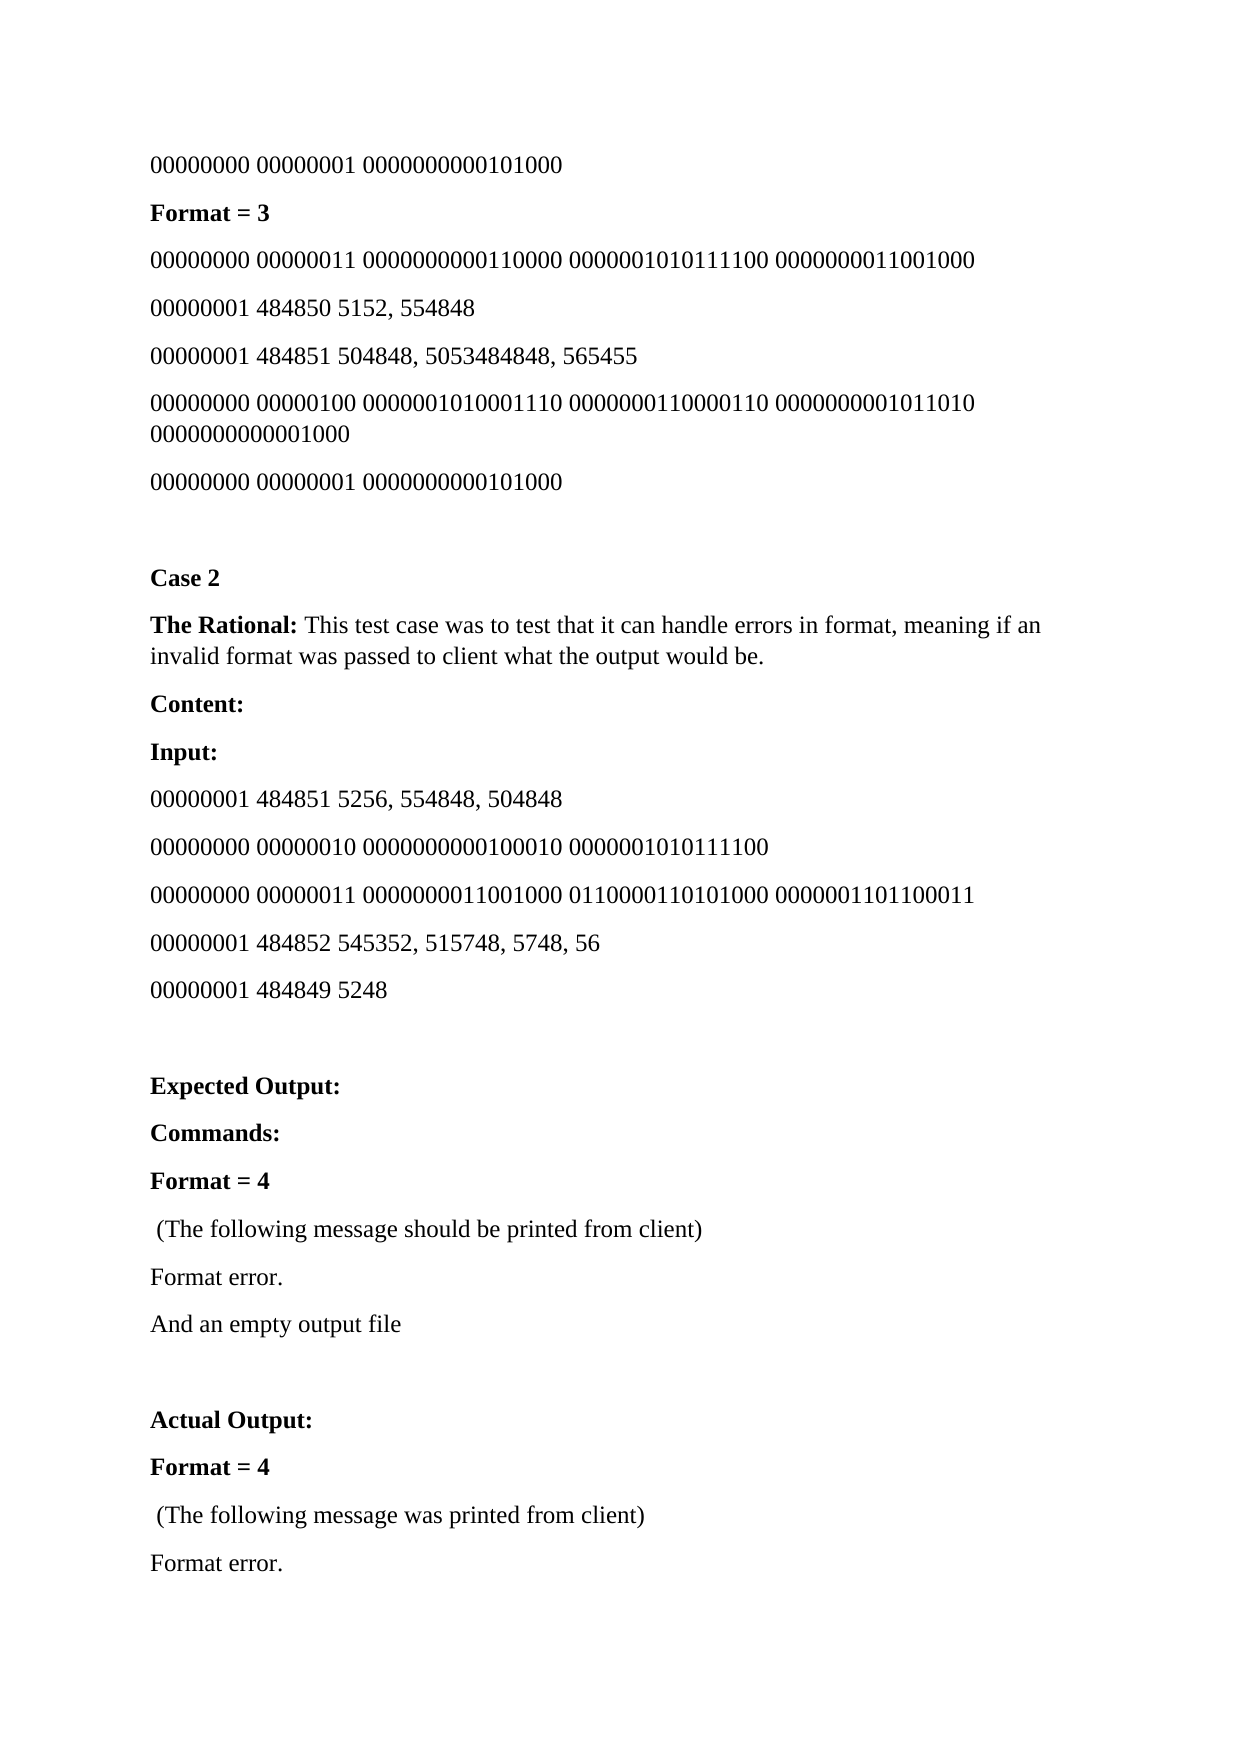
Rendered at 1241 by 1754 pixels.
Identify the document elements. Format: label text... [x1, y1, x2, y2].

text 00000000 00000011 0000000000110000 0000001010111100 0000000011001000 [150, 245, 1090, 274]
text 00000000 00000100 0000001010001110 0000000110000110 0000000001011010 0000000000001000 [150, 388, 1090, 448]
text 00000000 00000001 0000000000101000 [150, 467, 1090, 496]
text 00000001 484851 504848, 5053484848, 565455 [150, 341, 1090, 369]
text Format error. [150, 1548, 1090, 1577]
text 00000000 00000011 0000000011001000 0110000110101000 0000001101100011 [150, 880, 1090, 909]
text Input: [150, 737, 1090, 766]
text 00000000 00000001 0000000000101000 [150, 150, 1090, 179]
text Format error. [150, 1262, 1090, 1290]
text 00000000 00000010 0000000000100010 0000001010111100 [150, 832, 1090, 861]
text Format = 4 [150, 1452, 1090, 1481]
text (The following message should be printed from client) [150, 1214, 1090, 1243]
text Expected Output: [150, 1071, 1090, 1099]
text Commands: [150, 1118, 1090, 1147]
text Case 2 [150, 563, 1090, 591]
text 00000001 484849 5248 [150, 975, 1090, 1004]
text Actual Output: [150, 1405, 1090, 1433]
text The Rational: This test case was to test that it can handle errors in format, meaning if an invalid format was passed to client what the output would be. [150, 610, 1090, 670]
text 00000001 484850 5152, 554848 [150, 293, 1090, 322]
text (The following message was printed from client) [150, 1500, 1090, 1529]
text Content: [150, 689, 1090, 718]
text Format = 3 [150, 198, 1090, 226]
text 00000001 484852 545352, 515748, 5748, 56 [150, 928, 1090, 956]
text And an empty output file [150, 1309, 1090, 1338]
text Format = 4 [150, 1166, 1090, 1195]
text 00000001 484851 5256, 554848, 504848 [150, 784, 1090, 813]
